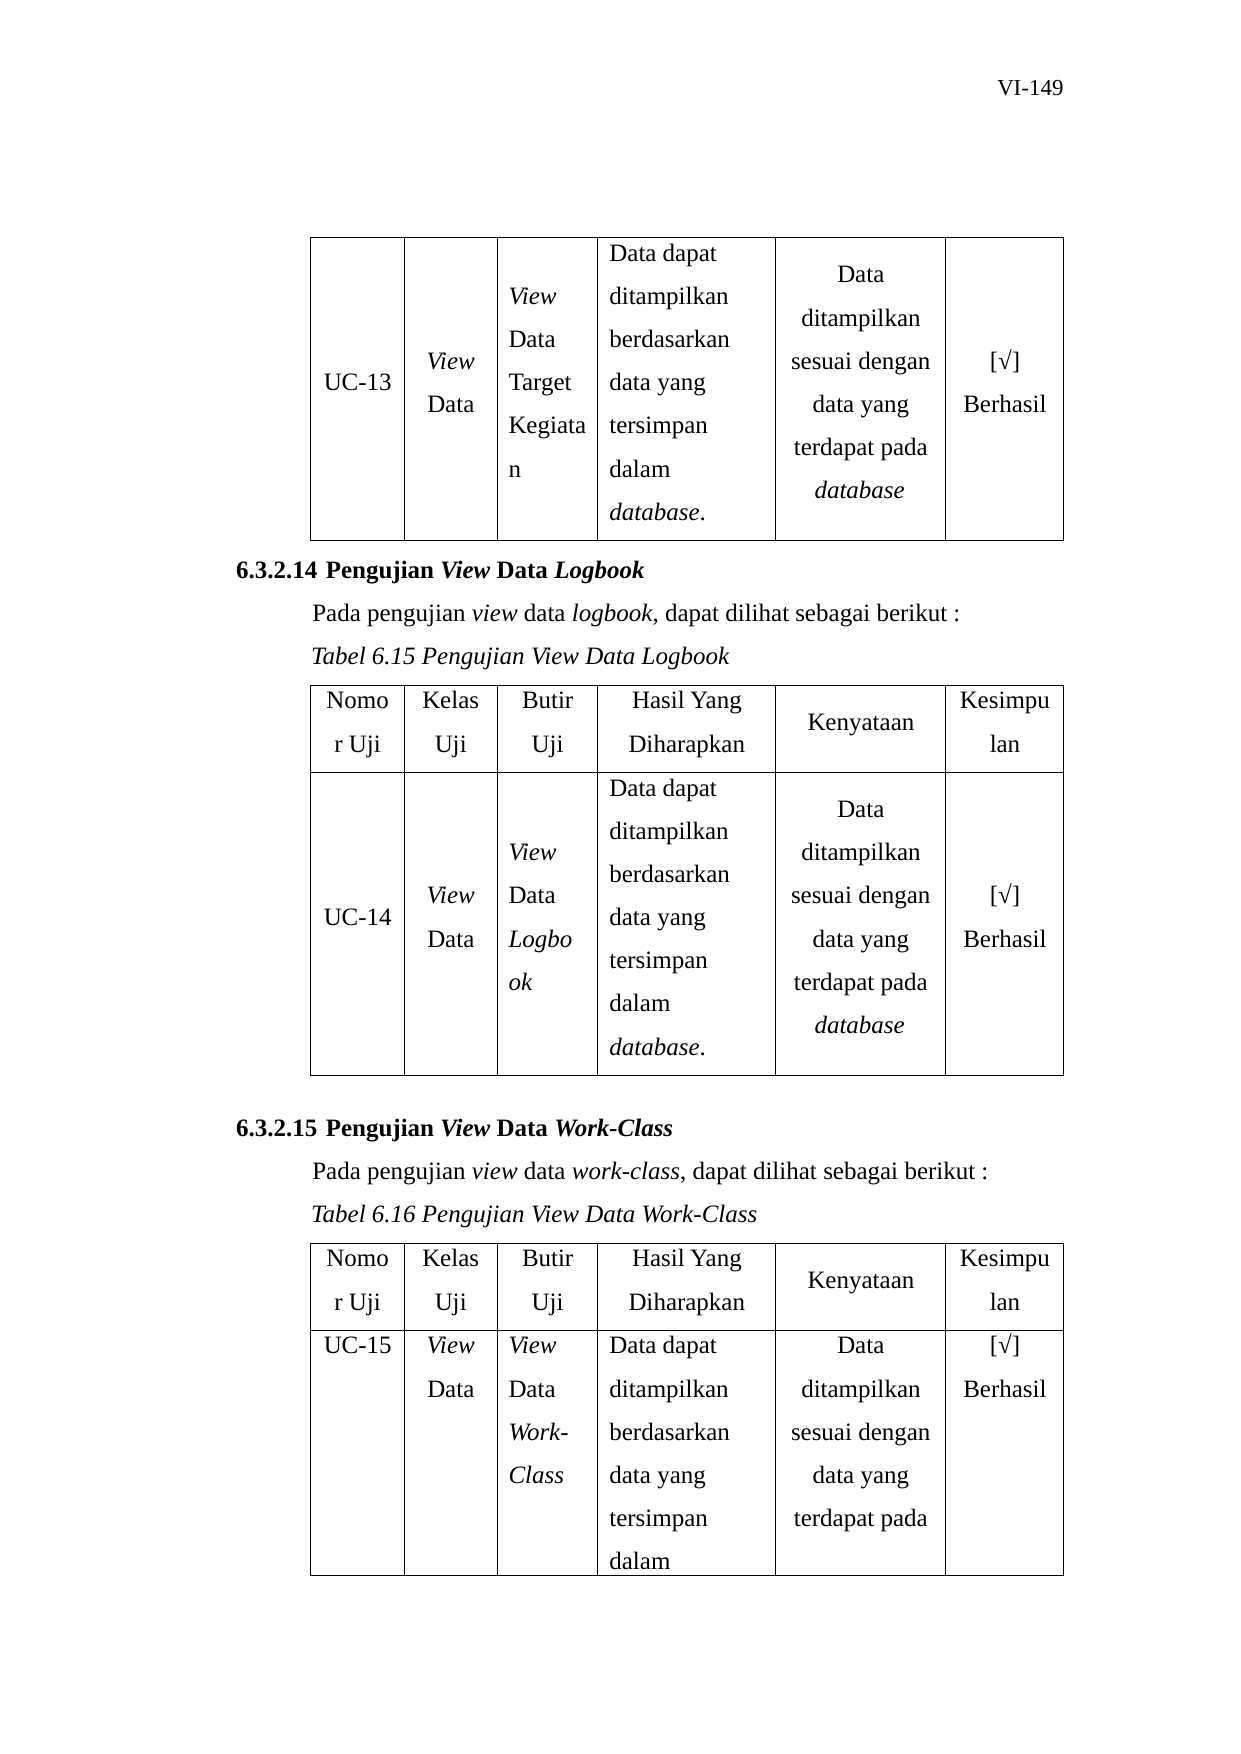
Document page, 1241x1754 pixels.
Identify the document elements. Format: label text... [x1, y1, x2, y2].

table_cell UC-13 [311, 238, 404, 540]
table_header Kenyataan [776, 686, 945, 772]
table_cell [598, 1331, 775, 1575]
table_cell UC-14 [311, 773, 404, 1074]
table_header Kesimpulan [946, 1244, 1063, 1329]
table_cell Data ditampilkan sesuai dengan data yang terdapat pada database [776, 773, 945, 1074]
table_cell Data dapat ditampilkan berdasarkan data yang tersimpan dalam database. [598, 773, 775, 1074]
list Pengujian View Data Logbook [236, 555, 1063, 584]
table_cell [776, 1331, 945, 1575]
list Pada pengujian view data logbook, dapat dilihat sebagai berikut : [312, 598, 1063, 627]
list Tabel 6.16 Pengujian View Data Work-Class [311, 1199, 1063, 1228]
table_header Kenyataan [776, 1244, 945, 1329]
table_header Kesimpulan [946, 686, 1063, 772]
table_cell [498, 1331, 597, 1575]
table_cell View Data Target Kegiatan [498, 238, 597, 540]
table_cell Data dapat ditampilkan berdasarkan data yang tersimpan dalam database. [598, 238, 775, 540]
table_header Butir Uji [498, 686, 597, 772]
table_cell [√] Berhasil [946, 1331, 1063, 1575]
list Pengujian View Data Work-Class [236, 1113, 1063, 1142]
list Tabel 6.15 Pengujian View Data Logbook [311, 641, 1063, 670]
table_cell Data ditampilkan sesuai dengan data yang terdapat pada database [776, 238, 945, 540]
table_header Kelas Uji [405, 1244, 497, 1329]
table_cell [√] Berhasil [946, 773, 1063, 1074]
table_header Hasil Yang Diharapkan [598, 1244, 775, 1329]
list Pada pengujian view data work-class, dapat dilihat sebagai berikut : [312, 1156, 1063, 1185]
table_cell [√] Berhasil [946, 238, 1063, 540]
table_cell View Data [405, 773, 497, 1074]
table_header Butir Uji [498, 1244, 597, 1329]
table_header Nomor Uji [311, 1244, 404, 1329]
table_cell View Data [405, 1331, 497, 1575]
table_header Kelas Uji [405, 686, 497, 772]
table_cell View Data [405, 238, 497, 540]
table_cell UC-15 [311, 1331, 404, 1575]
table_cell View Data Logbook [498, 773, 597, 1074]
table_header Nomor Uji [311, 686, 404, 772]
table_header Hasil Yang Diharapkan [598, 686, 775, 772]
